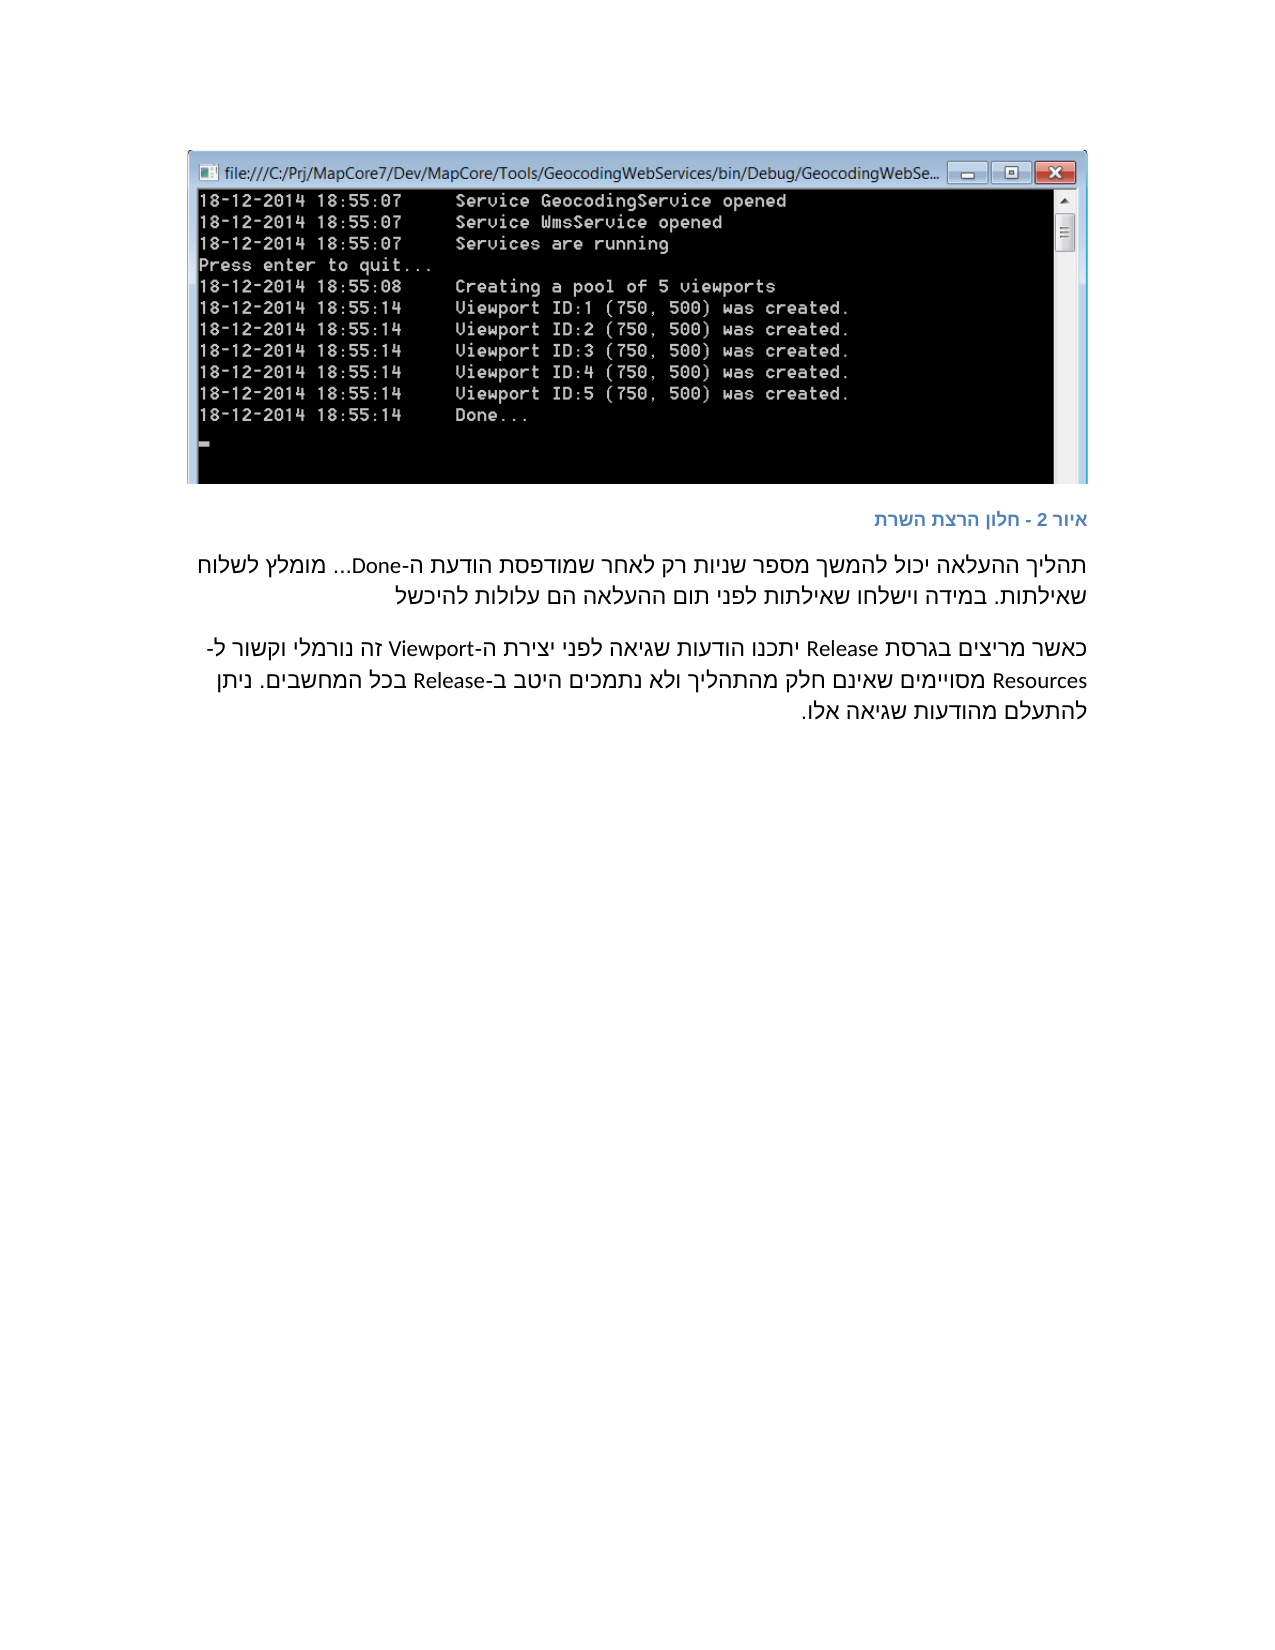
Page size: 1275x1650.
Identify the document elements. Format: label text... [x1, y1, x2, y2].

text תהליך ההעלאה יכול להמשך מספר שניות רק לאחר שמודפסת הודעת ה-Done... מומלץ לשלוח שאילתות. במידה וישלחו שאילתות לפני תום ההעלאה הם עלולות להיכשל [187, 551, 1087, 609]
picture [187, 150, 1088, 484]
text איור 2 - חלון הרצת השרת [187, 509, 1087, 530]
text כאשר מריצים בגרסת Release יתכנו הודעות שגיאה לפני יצירת ה-Viewport זה נורמלי וקשור ל-Resources מסויימים שאינם חלק מהתהליך ולא נתמכים היטב ב-Release בכל המחשבים. ניתן להתעלם מהודעות שגיאה אלו. [187, 634, 1087, 724]
